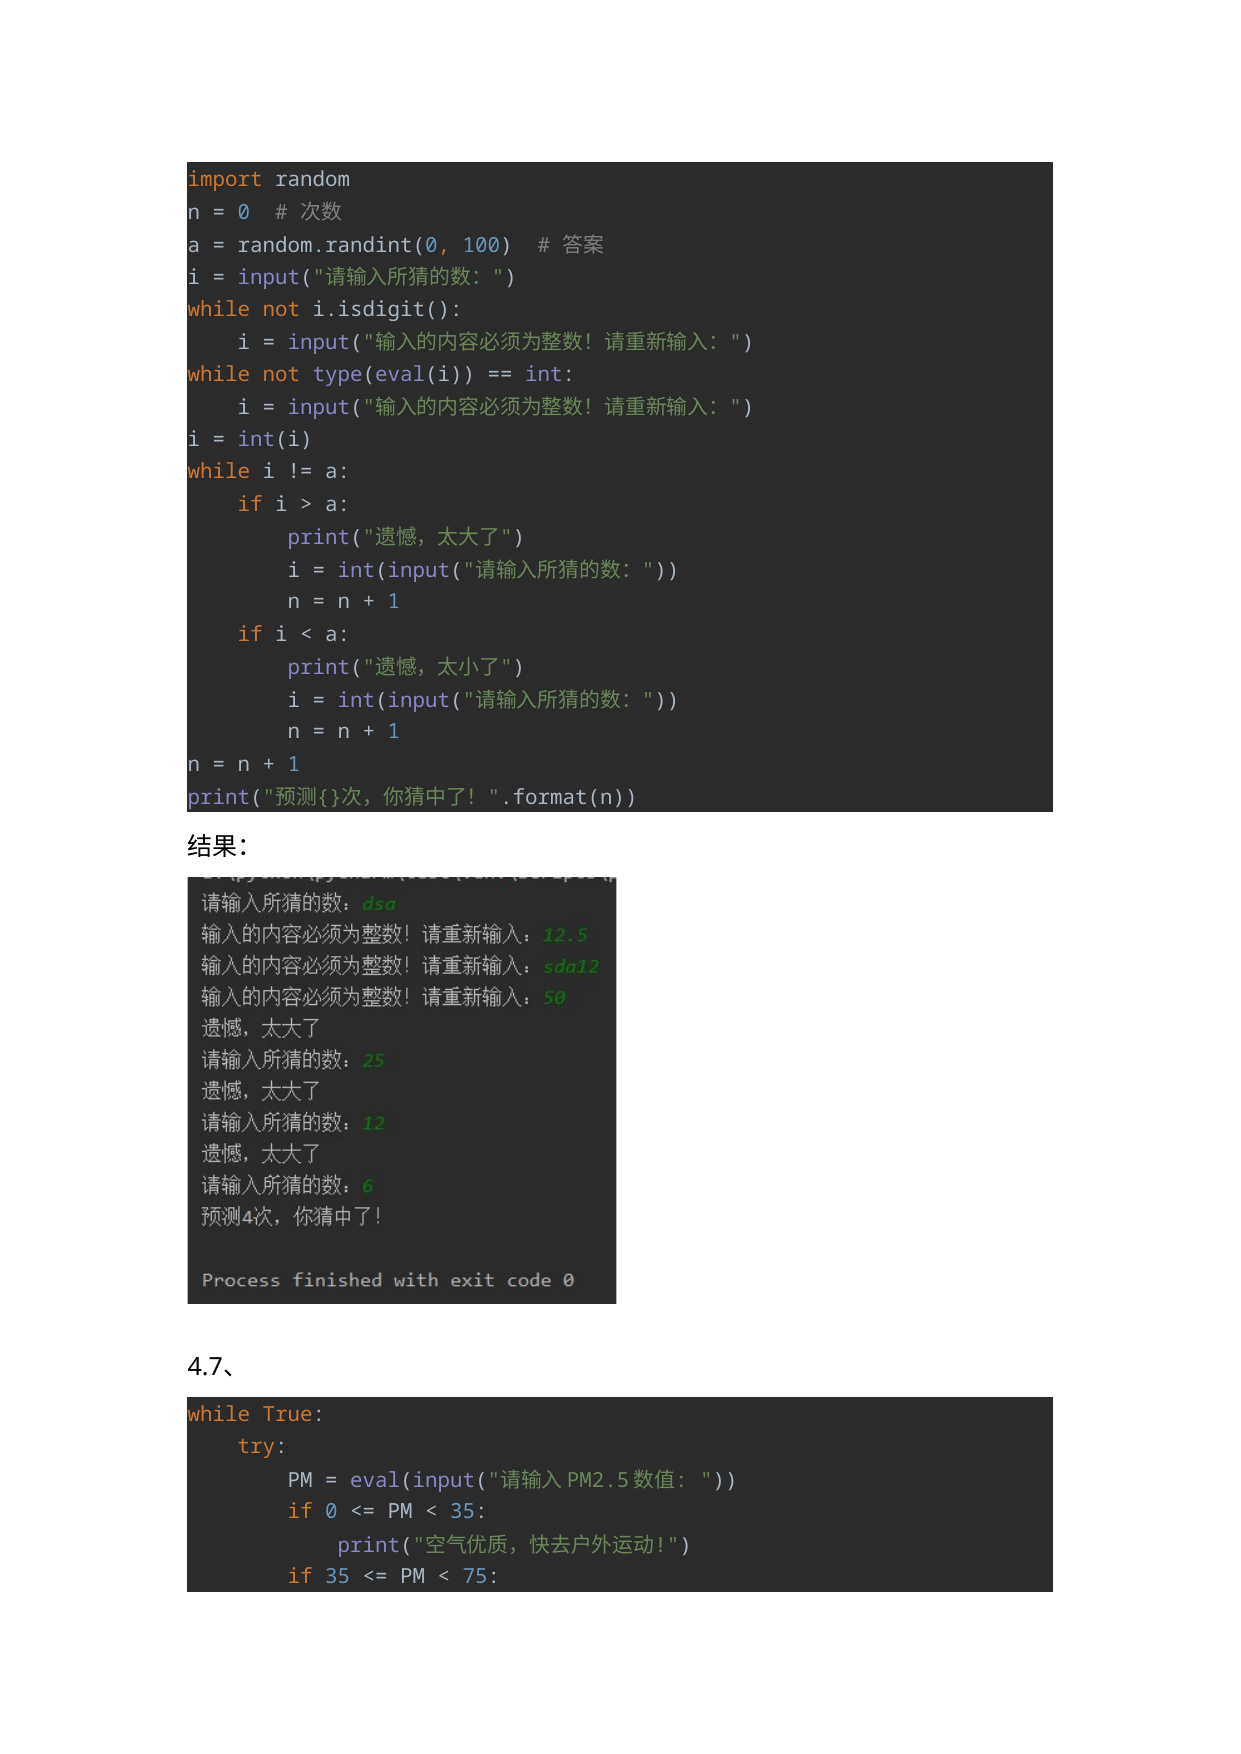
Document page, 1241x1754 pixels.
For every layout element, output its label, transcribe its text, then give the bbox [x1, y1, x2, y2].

text 4.7、 [187, 1332, 1053, 1397]
picture [187, 877, 617, 1304]
text 结果： [187, 812, 1053, 877]
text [187, 1397, 1053, 1592]
text import random n = 0 # 次数 a = random.randint(0, 100) # 答案 i = input("请输入所猜的数：") while not i.isdigit(): i = input("输入的内容必须为整数！请重新输入：") while not type(eval(i)) == int: i = input("输入的内容必须为整数！请重新输入：") i = int(i) while i != a: if i > a: print("遗憾，太大了") i = int(input("请输入所猜的数：")) n = n + 1 if i < a: print("遗憾，太小了") i = int(input("请输入所猜的数：")) n = n + 1 n = n + 1 print("预测{}次，你猜中了！".format(n)) [187, 162, 1053, 812]
